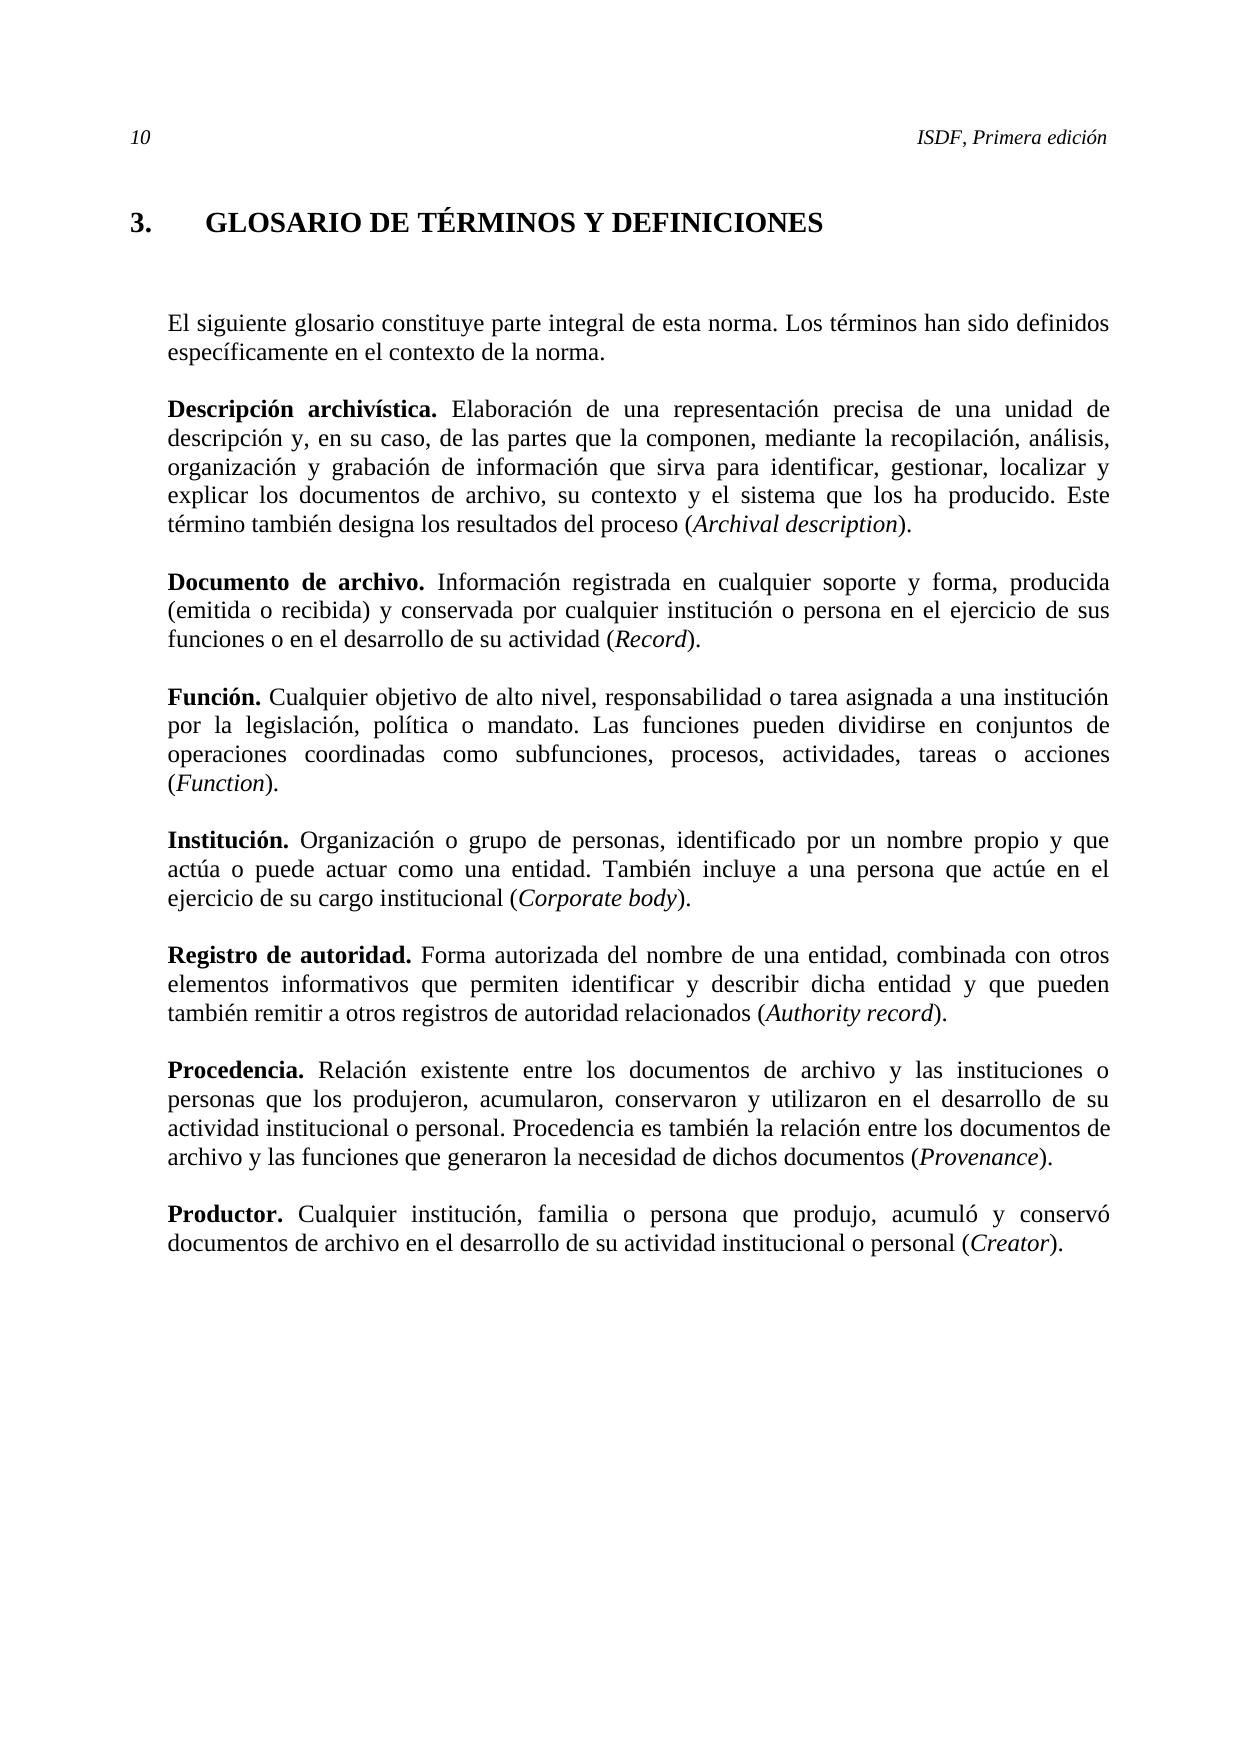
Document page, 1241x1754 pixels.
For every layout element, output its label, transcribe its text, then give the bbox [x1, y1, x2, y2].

text Institución. Organización o grupo de personas, identificado por un nombre propio y que actúa o puede actuar como una entidad. También incluye a una persona que actúe en el ejercicio de su cargo institucional (Corporate body). [167, 825, 1111, 912]
text Función. Cualquier objetivo de alto nivel, responsabilidad o tarea asignada a una institución por la legislación, política o mandato. Las funciones pueden dividirse en conjuntos de operaciones coordinadas como subfunciones, procesos, actividades, tareas o acciones (Function). [167, 682, 1111, 797]
subtitle GLOSARIO DE TÉRMINOS Y DEFINICIONES [130, 205, 1152, 238]
text Documento de archivo. Información registrada en cualquier soporte y forma, producida (emitida o recibida) y conservada por cualquier institución o persona en el ejercicio de sus funciones o en el desarrollo de su actividad (Record). [167, 567, 1111, 653]
text Productor. Cualquier institución, familia o persona que produjo, acumuló y conservó documentos de archivo en el desarrollo de su actividad institucional o personal (Creator). [167, 1199, 1110, 1257]
text El siguiente glosario constituye parte integral de esta norma. Los términos han sido definidos específicamente en el contexto de la norma. [167, 308, 1110, 365]
text Descripción archivística. Elaboración de una representación precisa de una unidad de descripción y, en su caso, de las partes que la componen, mediante la recopilación, análisis, organización y grabación de información que sirva para identificar, gestionar, localizar y explicar los documentos de archivo, su contexto y el sistema que los ha producido. Este término también designa los resultados del proceso (Archival description). [167, 394, 1111, 538]
text Registro de autoridad. Forma autorizada del nombre de una entidad, combinada con otros elementos informativos que permiten identificar y describir dicha entidad y que pueden también remitir a otros registros de autoridad relacionados (Authority record). [167, 941, 1110, 1027]
text Procedencia. Relación existente entre los documentos de archivo y las instituciones o personas que los produjeron, acumularon, conservaron y utilizaron en el desarrollo de su actividad institucional o personal. Procedencia es también la relación entre los documentos de archivo y las funciones que generaron la necesidad de dichos documentos (Provenance). [167, 1056, 1111, 1171]
